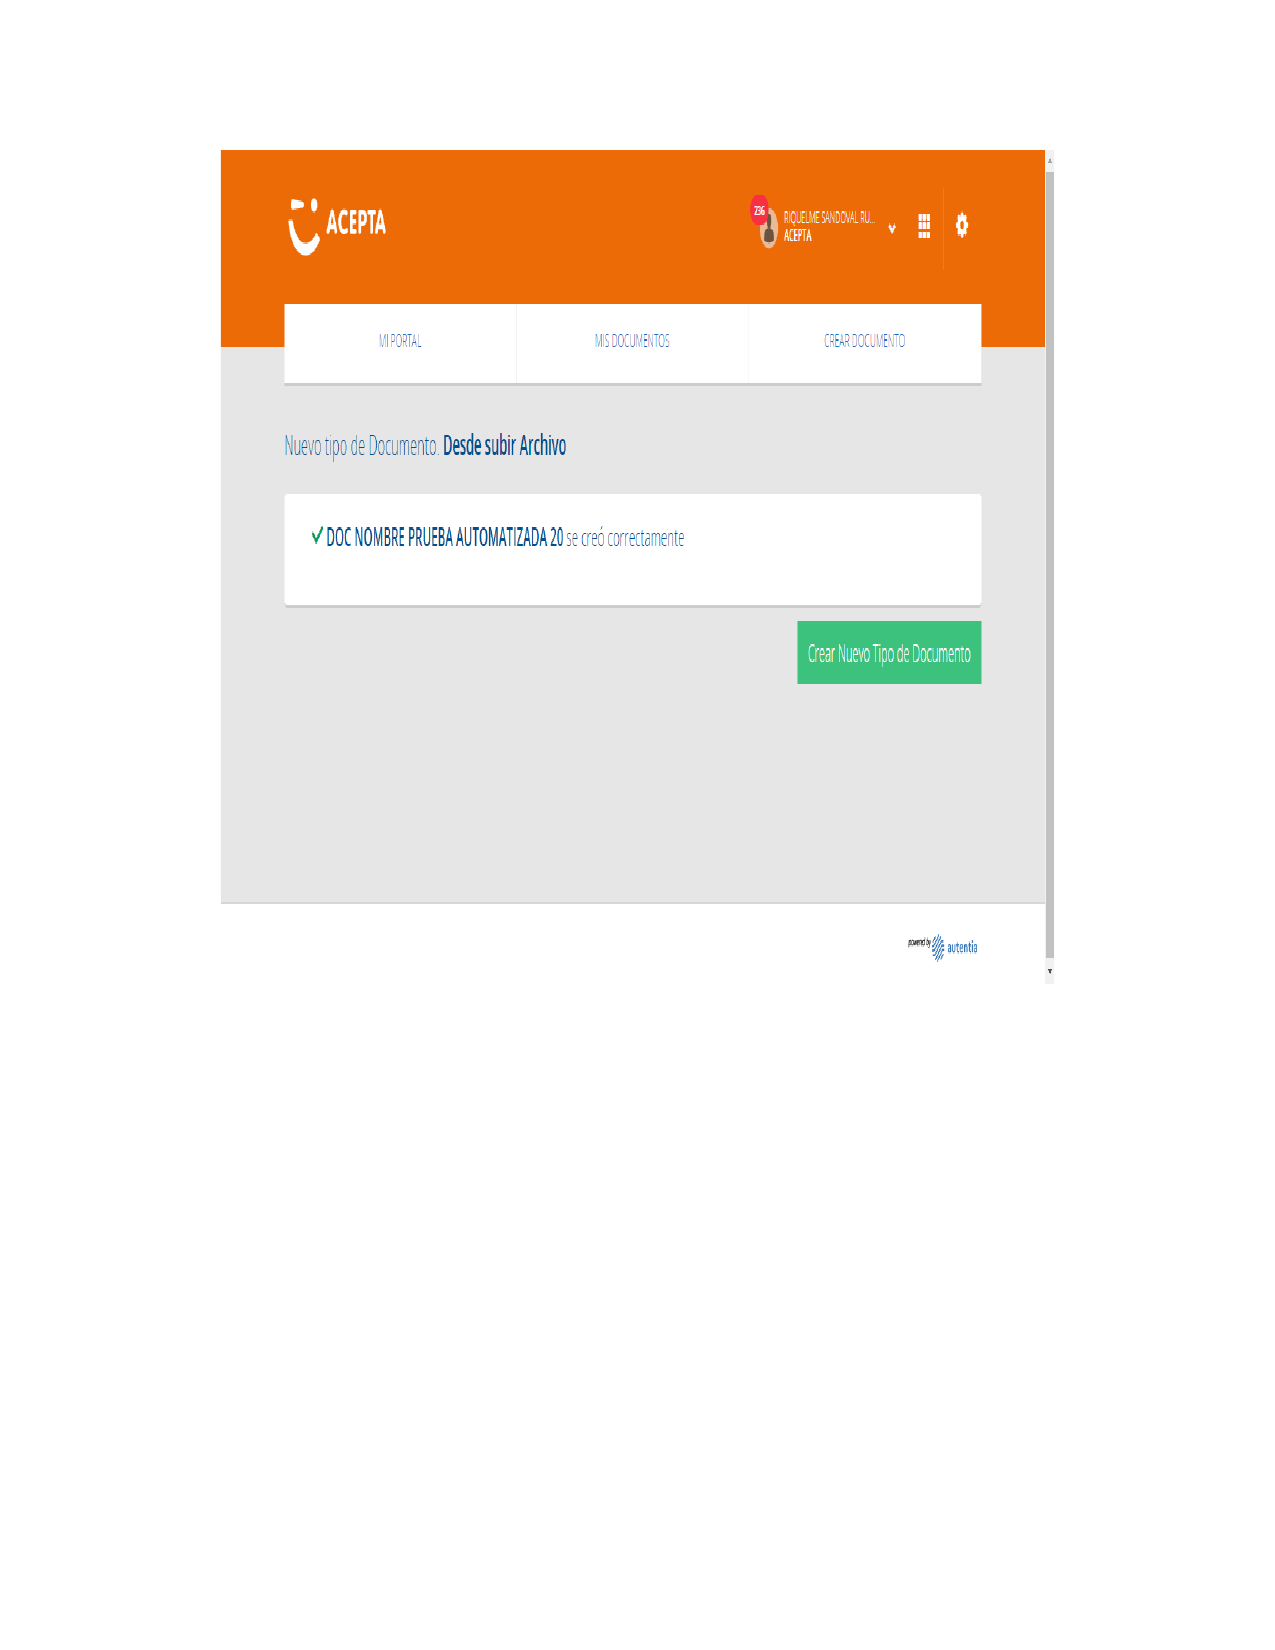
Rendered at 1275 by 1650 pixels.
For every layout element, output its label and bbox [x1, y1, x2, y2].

picture [220, 184, 1055, 1018]
